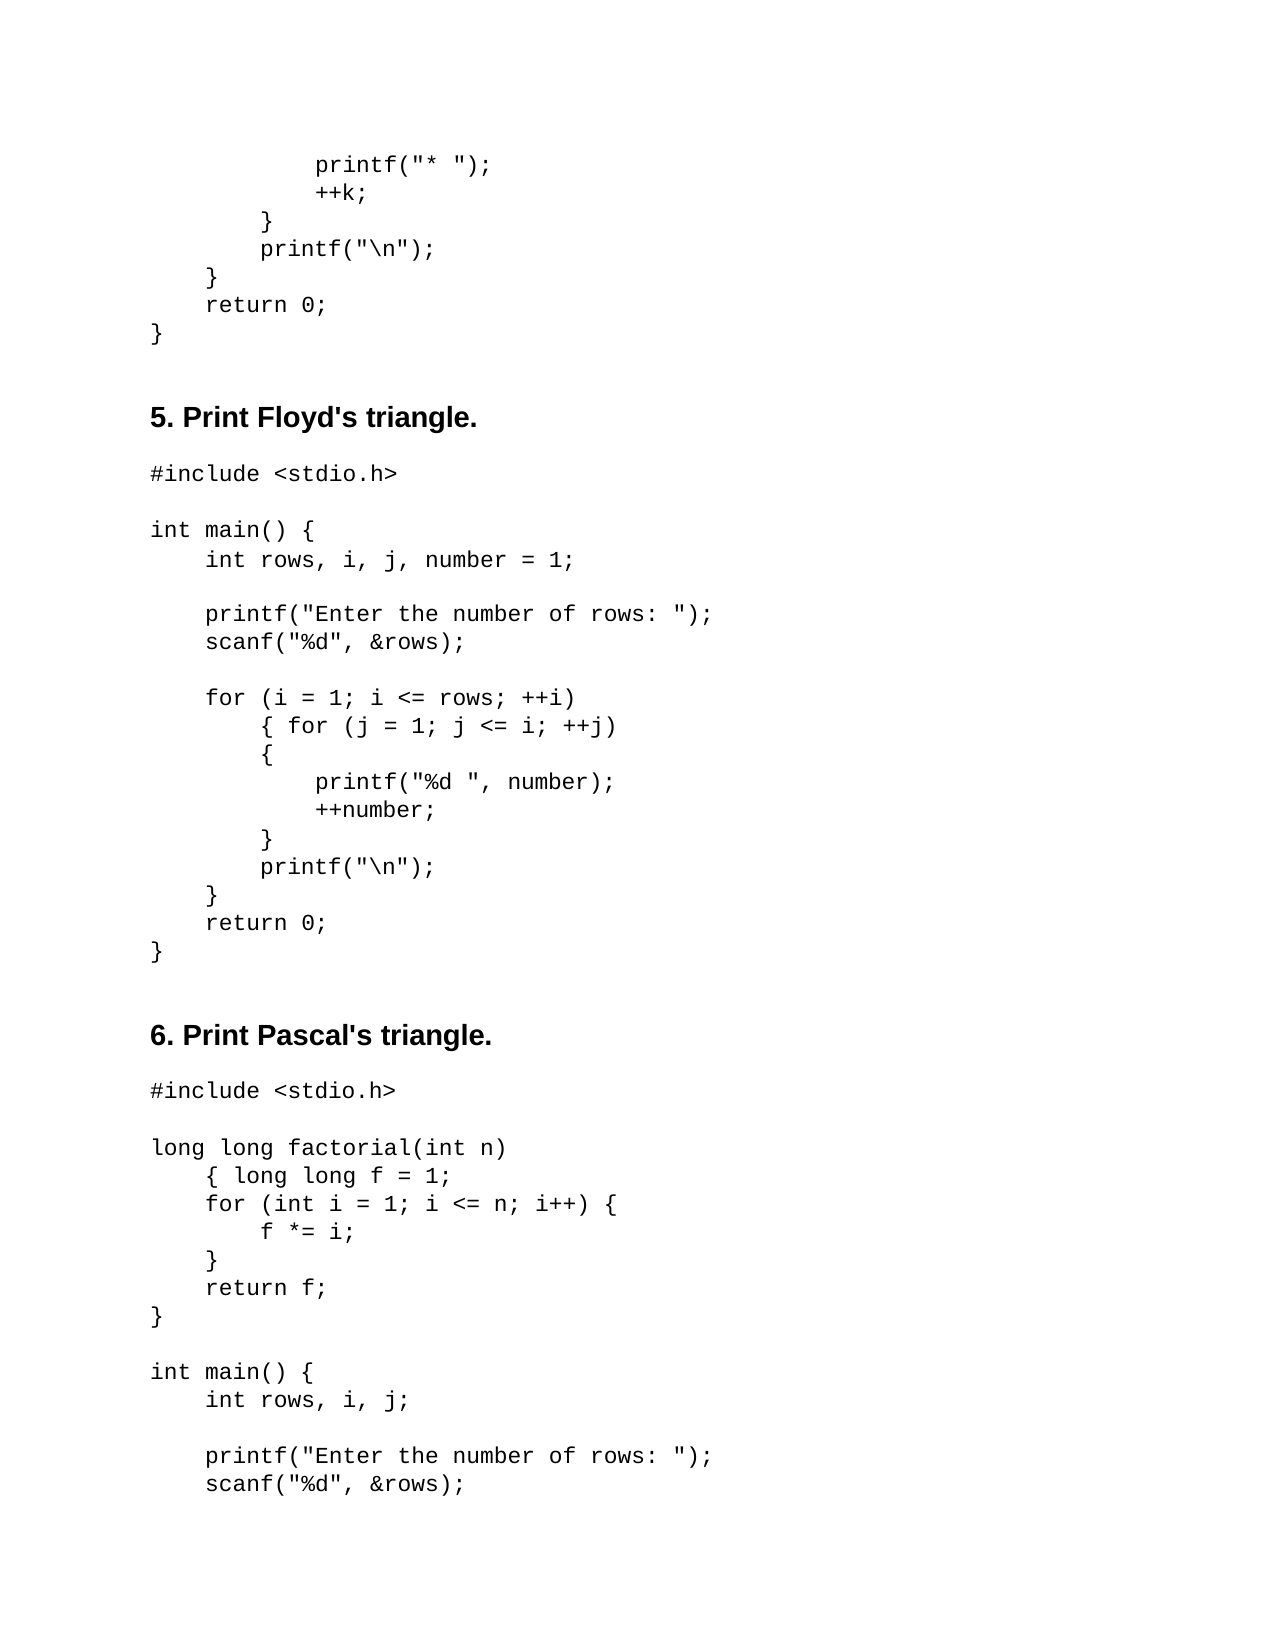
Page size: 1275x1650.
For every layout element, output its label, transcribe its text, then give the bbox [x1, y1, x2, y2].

text return 0; [205, 911, 1087, 937]
text return f; [205, 1276, 1087, 1302]
text printf("\n"); [260, 237, 1087, 263]
text #include <stdio.h> [150, 1080, 1087, 1106]
text for (int i = 1; i <= n; i++) { f *= i; [205, 1192, 624, 1246]
text printf("* "); [315, 153, 1087, 179]
text #include <stdio.h> int main() { [150, 436, 433, 549]
text long long factorial(int n) { long long f = 1; [150, 1136, 584, 1190]
text printf("%d ", number); [315, 771, 1087, 797]
text } [150, 321, 1087, 347]
text } [150, 939, 1087, 965]
text } [260, 209, 1087, 235]
text return 0; [205, 293, 1087, 319]
text } [260, 827, 1087, 853]
text ++k; [315, 181, 1087, 207]
text } [205, 883, 1087, 909]
text int rows, i, j; [205, 1389, 1087, 1414]
subtitle Print Pascal's triangle. [150, 1018, 1087, 1052]
subtitle Print Floyd's triangle. [150, 400, 1087, 434]
text int rows, i, j, number = 1; [205, 549, 1087, 572]
text } [205, 265, 1087, 291]
text printf("Enter the number of rows: "); scanf("%d", &rows); [205, 1445, 858, 1499]
text int main() { [150, 1361, 1087, 1386]
text for (i = 1; i <= rows; ++i) { for (j = 1; j <= i; ++j) { [205, 687, 624, 768]
text } [150, 1304, 1087, 1330]
text printf("\n"); [260, 855, 1087, 881]
text } [205, 1248, 1087, 1274]
text ++number; [315, 799, 1087, 825]
text printf("Enter the number of rows: "); scanf("%d", &rows); [205, 603, 858, 657]
